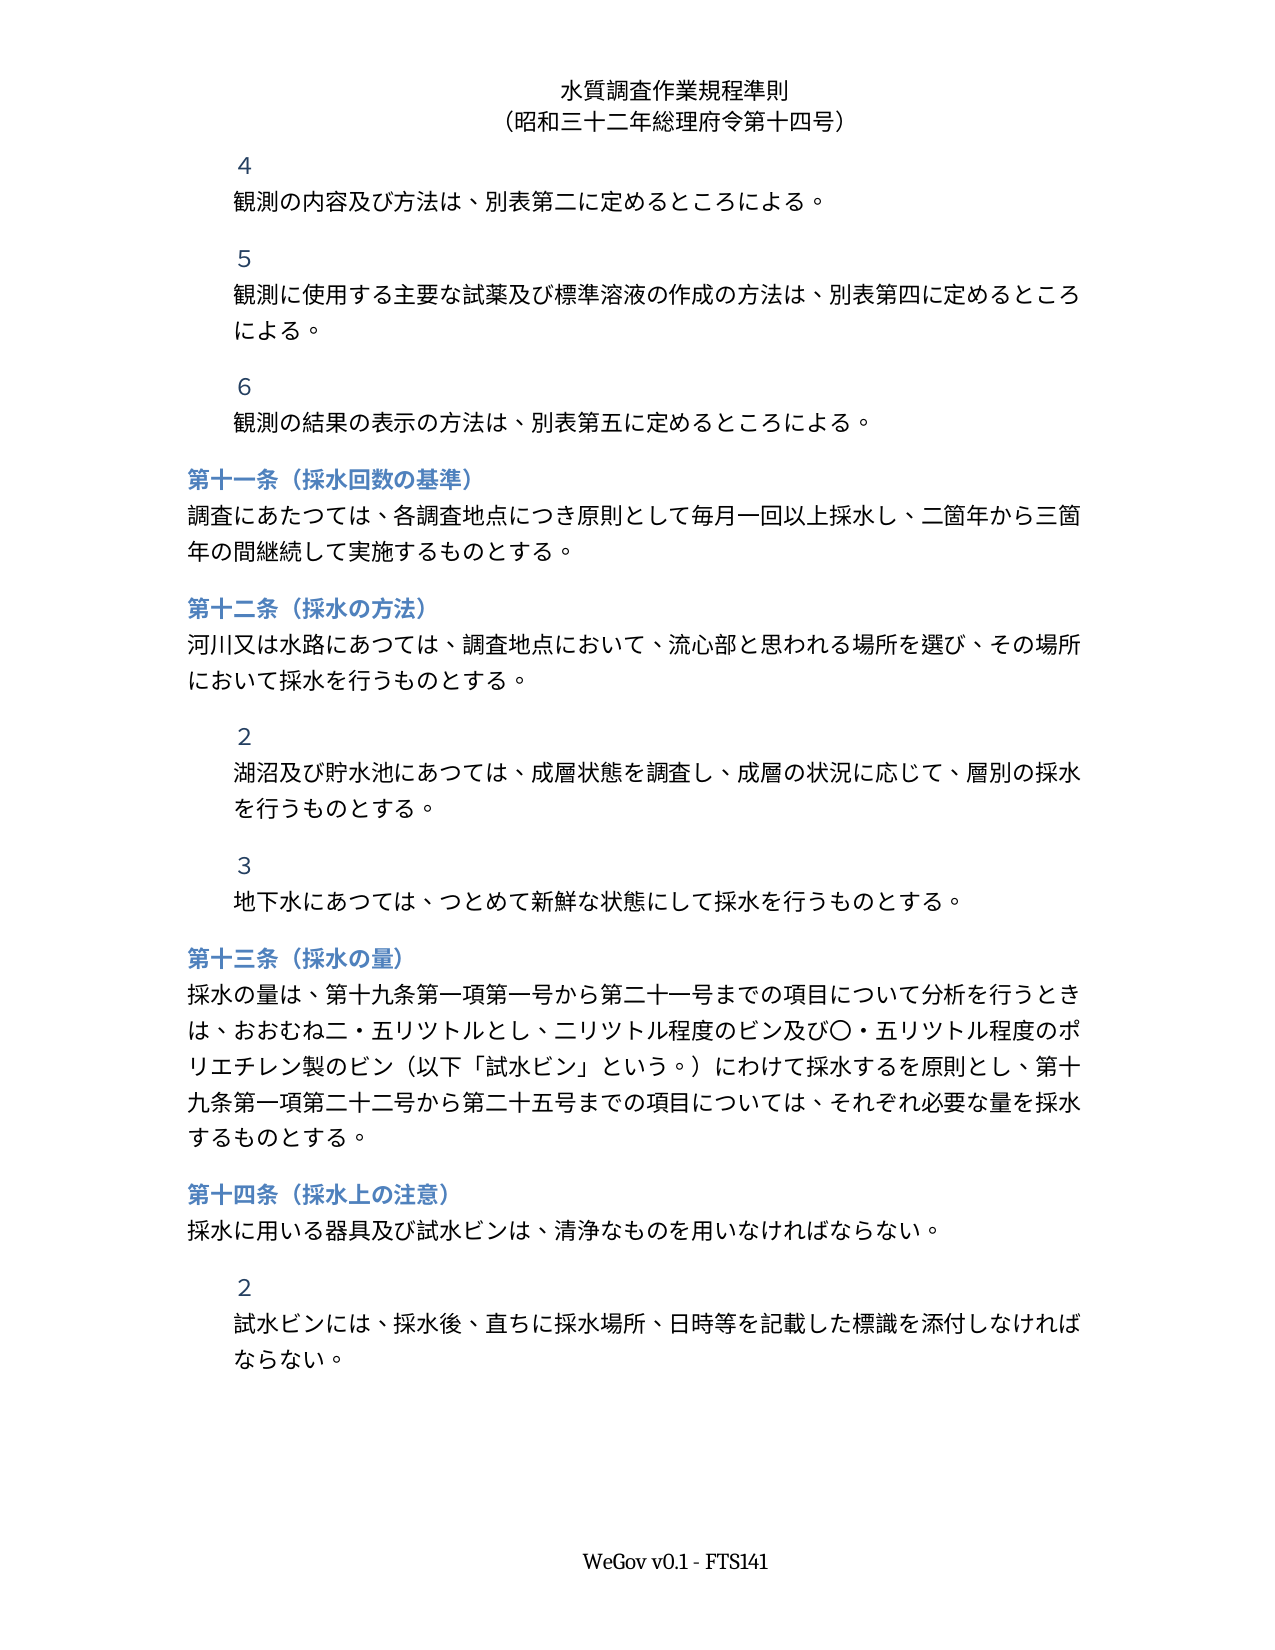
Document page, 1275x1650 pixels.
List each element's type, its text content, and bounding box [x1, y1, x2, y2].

text 河川又は水路にあつては、調査地点において、流心部と思われる場所を選び、その場所において採水を行うものとする。 [187, 629, 1087, 696]
subtitle ５ [233, 243, 1087, 274]
subtitle ２ [233, 721, 1087, 753]
text 観測に使用する主要な試薬及び標準溶液の作成の方法は、別表第四に定めるところによる。 [233, 279, 1087, 346]
subtitle ４ [233, 150, 1087, 181]
text 観測の結果の表示の方法は、別表第五に定めるところによる。 [233, 407, 1087, 438]
subtitle 第十三条（採水の量） [187, 943, 1087, 974]
text 試水ビンには、採水後、直ちに採水場所、日時等を記載した標識を添付しなければならない。 [233, 1308, 1087, 1375]
text 観測の内容及び方法は、別表第二に定めるところによる。 [233, 186, 1087, 217]
text 地下水にあつては、つとめて新鮮な状態にして採水を行うものとする。 [233, 886, 1087, 917]
subtitle ６ [233, 371, 1087, 403]
text 湖沼及び貯水池にあつては、成層状態を調査し、成層の状況に応じて、層別の採水を行うものとする。 [233, 757, 1087, 824]
subtitle 第十四条（採水上の注意） [187, 1179, 1087, 1210]
text 採水に用いる器具及び試水ビンは、清浄なものを用いなければならない。 [187, 1215, 1087, 1246]
subtitle 第十二条（採水の方法） [187, 593, 1087, 624]
subtitle 第十一条（採水回数の基準） [187, 464, 1087, 495]
text 採水の量は、第十九条第一項第一号から第二十一号までの項目について分析を行うときは、おおむね二・五リツトルとし、二リツトル程度のビン及び〇・五リツトル程度のポリエチレン製のビン（以下「試水ビン」という。）にわけて採水するを原則とし、第十九条第一項第二十二号から第二十五号までの項目については、それぞれ必要な量を採水するものとする。 [187, 979, 1087, 1154]
subtitle ３ [233, 850, 1087, 881]
subtitle ２ [233, 1272, 1087, 1303]
text 調査にあたつては、各調査地点につき原則として毎月一回以上採水し、二箇年から三箇年の間継続して実施するものとする。 [187, 500, 1087, 567]
